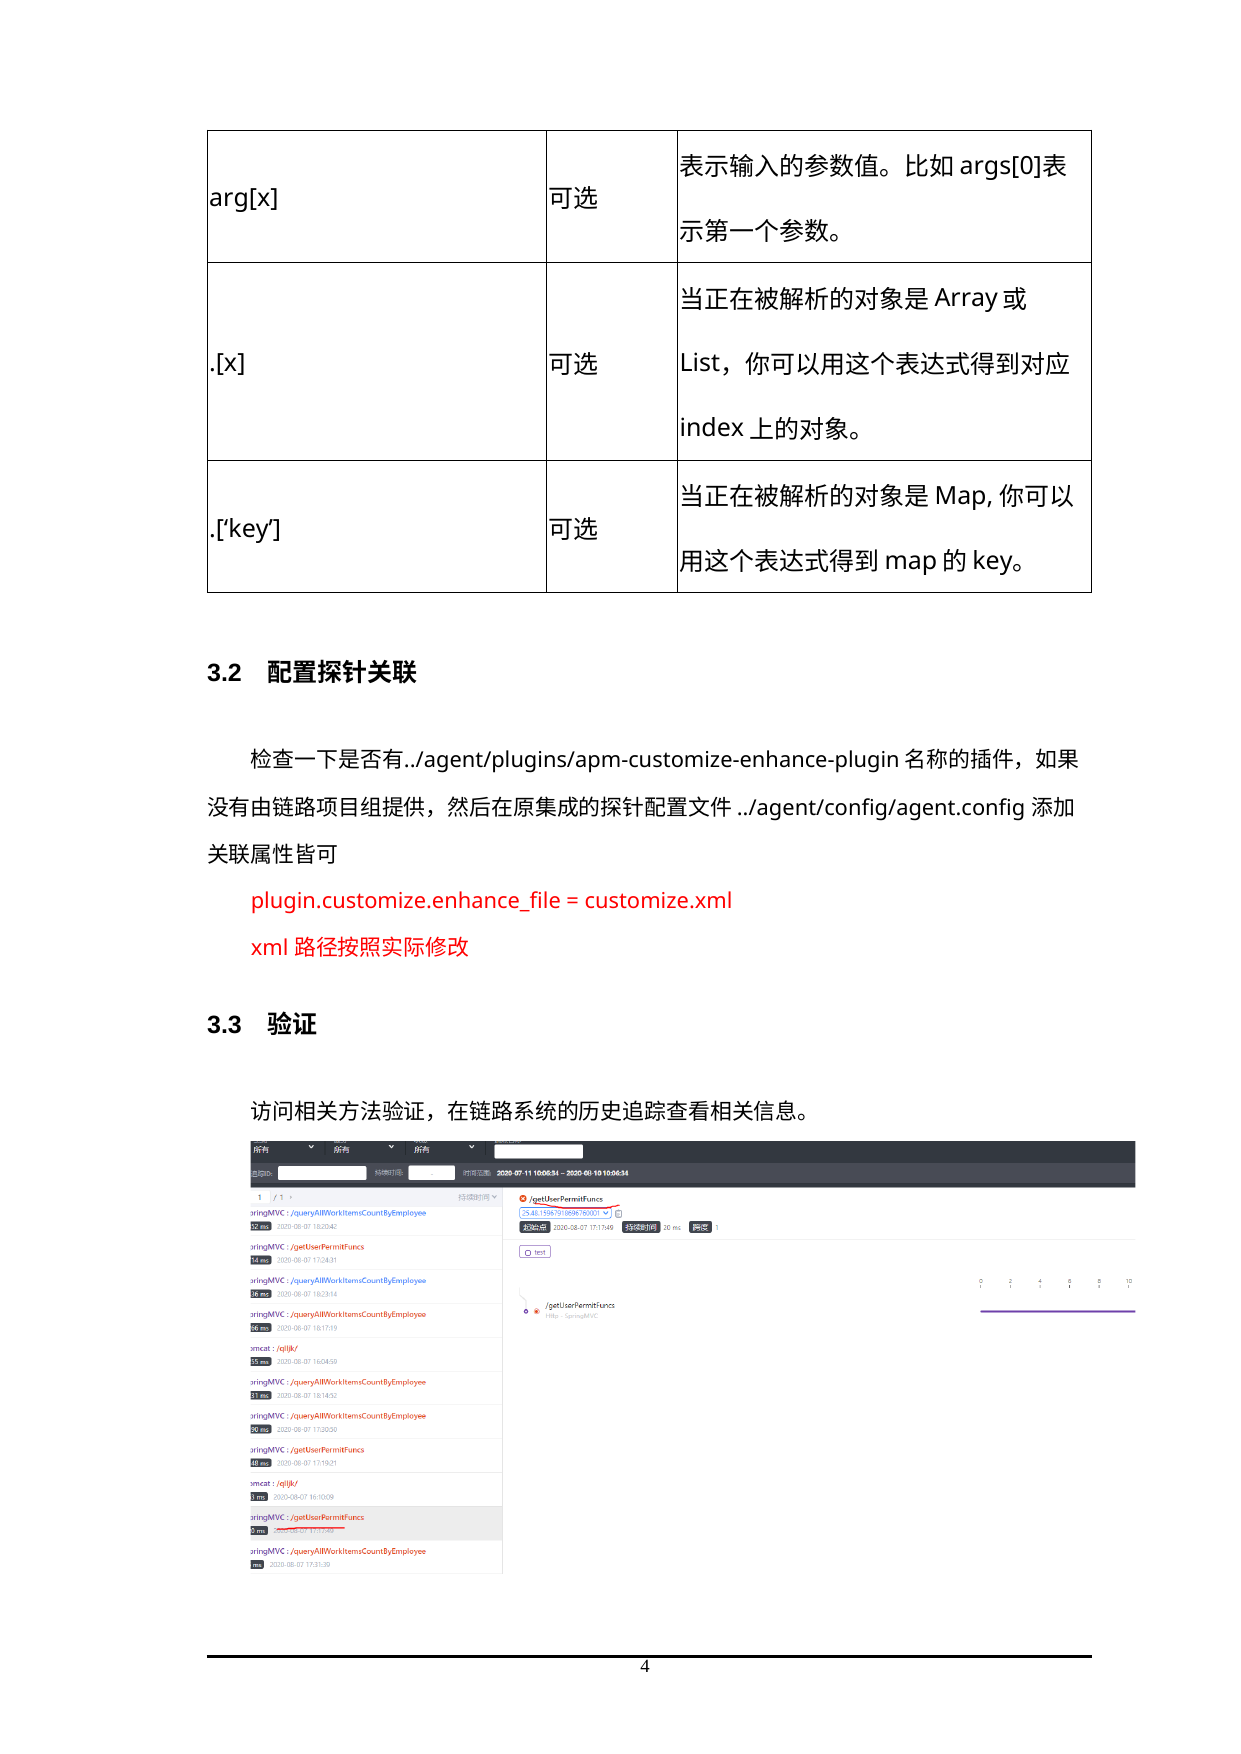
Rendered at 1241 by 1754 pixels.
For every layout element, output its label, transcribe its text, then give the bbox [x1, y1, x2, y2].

table_cell 当正在被解析的对象是Map, 你可以用这个表达式得到map的key。 [678, 461, 1091, 592]
text xml 路径按照实际修改 [207, 930, 1092, 961]
subtitle 配置探针关联 [207, 638, 1092, 703]
text 访问相关方法验证，在链路系统的历史追踪查看相关信息。 [207, 1094, 1092, 1125]
table_cell 可选 [547, 461, 677, 592]
table_cell 当正在被解析的对象是Array或List，你可以用这个表达式得到对应index上的对象。 [678, 263, 1091, 460]
table_cell 可选 [547, 131, 677, 262]
table_cell .[‘key’] [208, 461, 546, 592]
table_cell .[x] [208, 263, 546, 460]
text 检查一下是否有../agent/plugins/apm-customize-enhance-plugin名称的插件，如果没有由链路项目组提供，然后在原集成的探针配置文件 ../agent/config/agent.config 添加关联属性皆可 [207, 742, 1092, 869]
text plugin.customize.enhance_file = customize.xml [207, 885, 1092, 915]
table_cell arg[x] [208, 131, 546, 262]
table_cell 表示输入的参数值。比如args[0]表示第一个参数。 [678, 131, 1091, 262]
table_cell 可选 [547, 263, 677, 460]
subtitle 验证 [207, 990, 1092, 1055]
picture [250, 1141, 1136, 1574]
